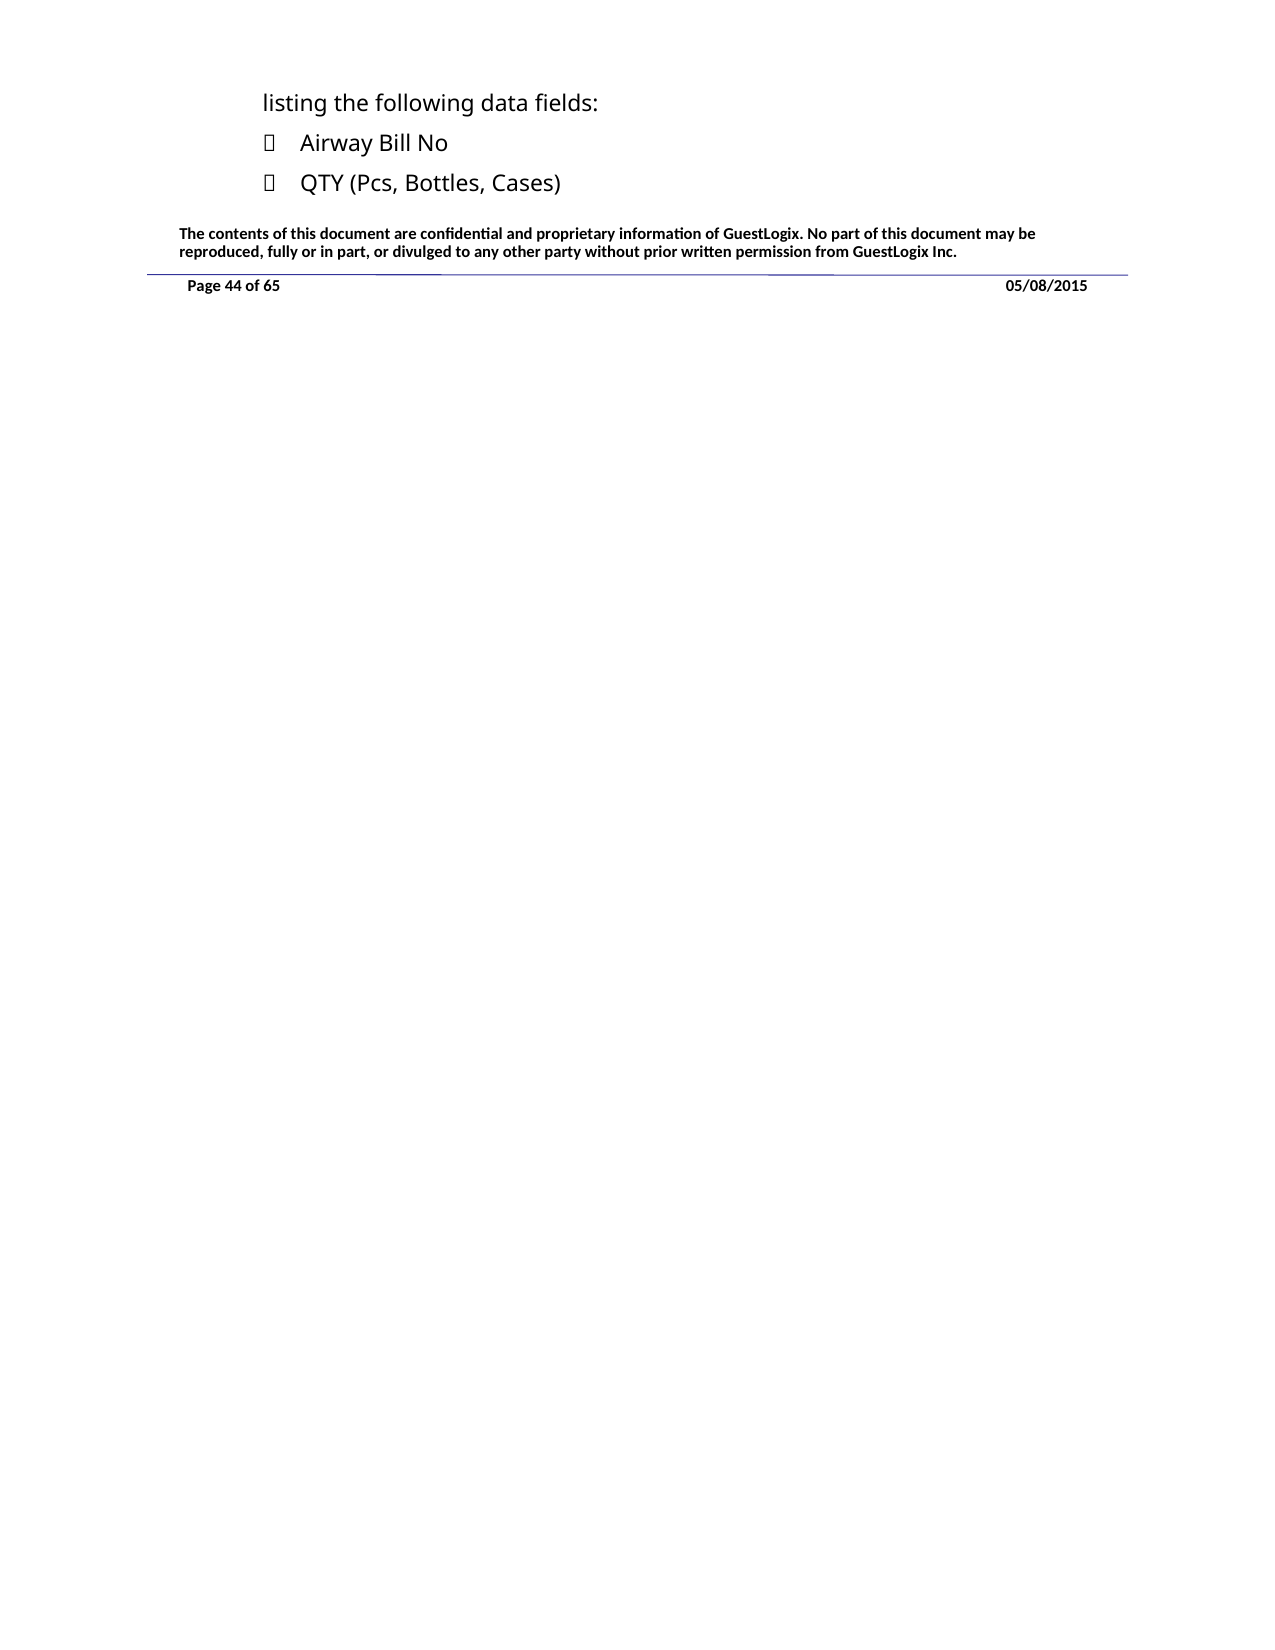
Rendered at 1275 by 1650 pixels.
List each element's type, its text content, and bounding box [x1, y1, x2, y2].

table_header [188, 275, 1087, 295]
text The contents of this document are confidential and proprietary information of GuestLogix. No part of this document may be reproduced, fully or in part, or divulged to any other party without prior written permission from GuestLogix Inc. [179, 224, 1042, 262]
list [225, 87, 1048, 118]
list Airway Bill No [262, 127, 1125, 158]
list QTY (Pcs, Bottles, Cases) [262, 166, 1125, 198]
